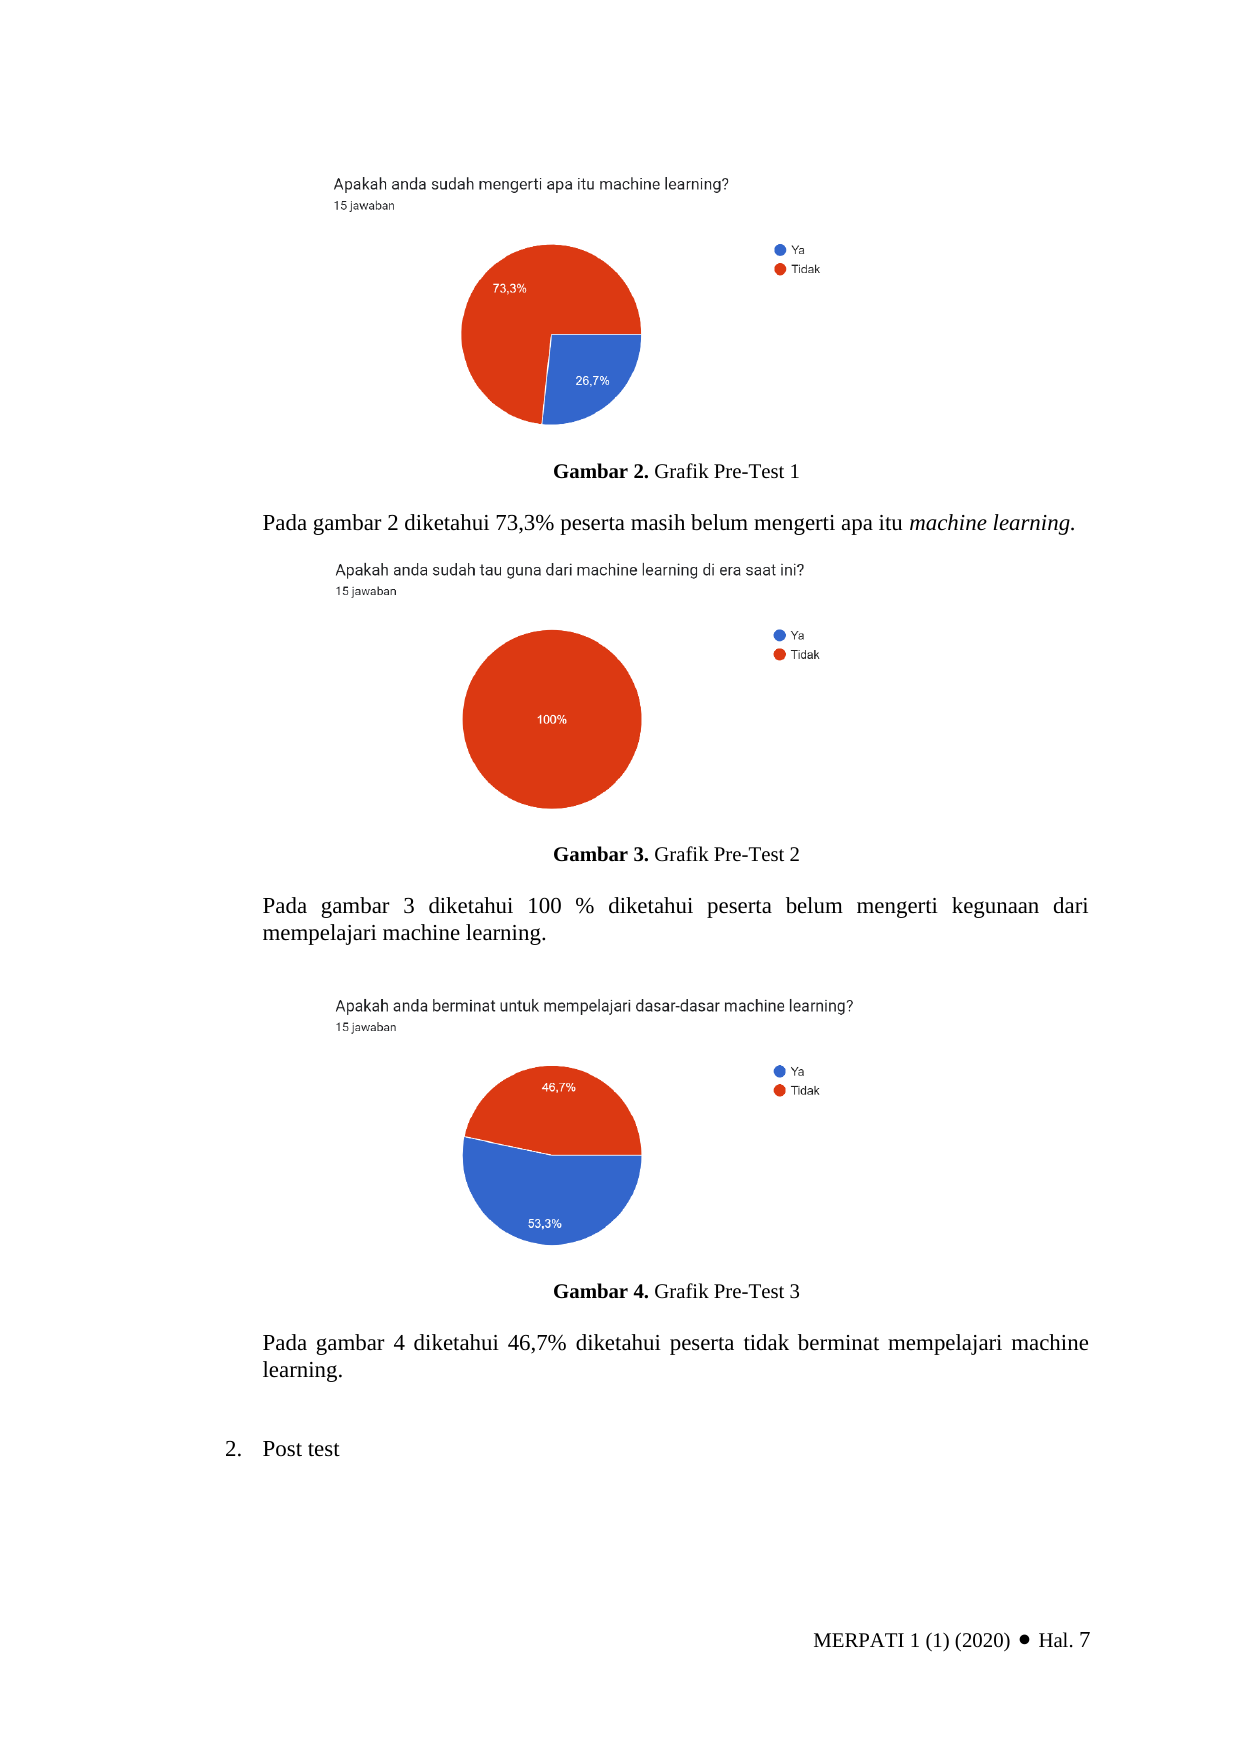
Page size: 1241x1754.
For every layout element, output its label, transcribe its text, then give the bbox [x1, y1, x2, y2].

list Post test [225, 1435, 1090, 1461]
list Gambar 3. Grafik Pre-Test 2 [262, 842, 1090, 866]
picture [309, 150, 1044, 459]
list Gambar 2. Grafik Pre-Test 1 [262, 459, 1090, 483]
picture [311, 535, 1042, 843]
list Pada gambar 2 diketahui 73,3% peserta masih belum mengerti apa itu machine learning. [262, 509, 1090, 535]
picture [311, 971, 1042, 1279]
list Gambar 4. Grafik Pre-Test 3 [262, 1279, 1090, 1303]
list Pada gambar 3 diketahui 100 % diketahui peserta belum mengerti kegunaan dari mempelajari machine learning. [262, 893, 1090, 945]
list Pada gambar 4 diketahui 46,7% diketahui peserta tidak berminat mempelajari machine learning. [262, 1329, 1090, 1382]
